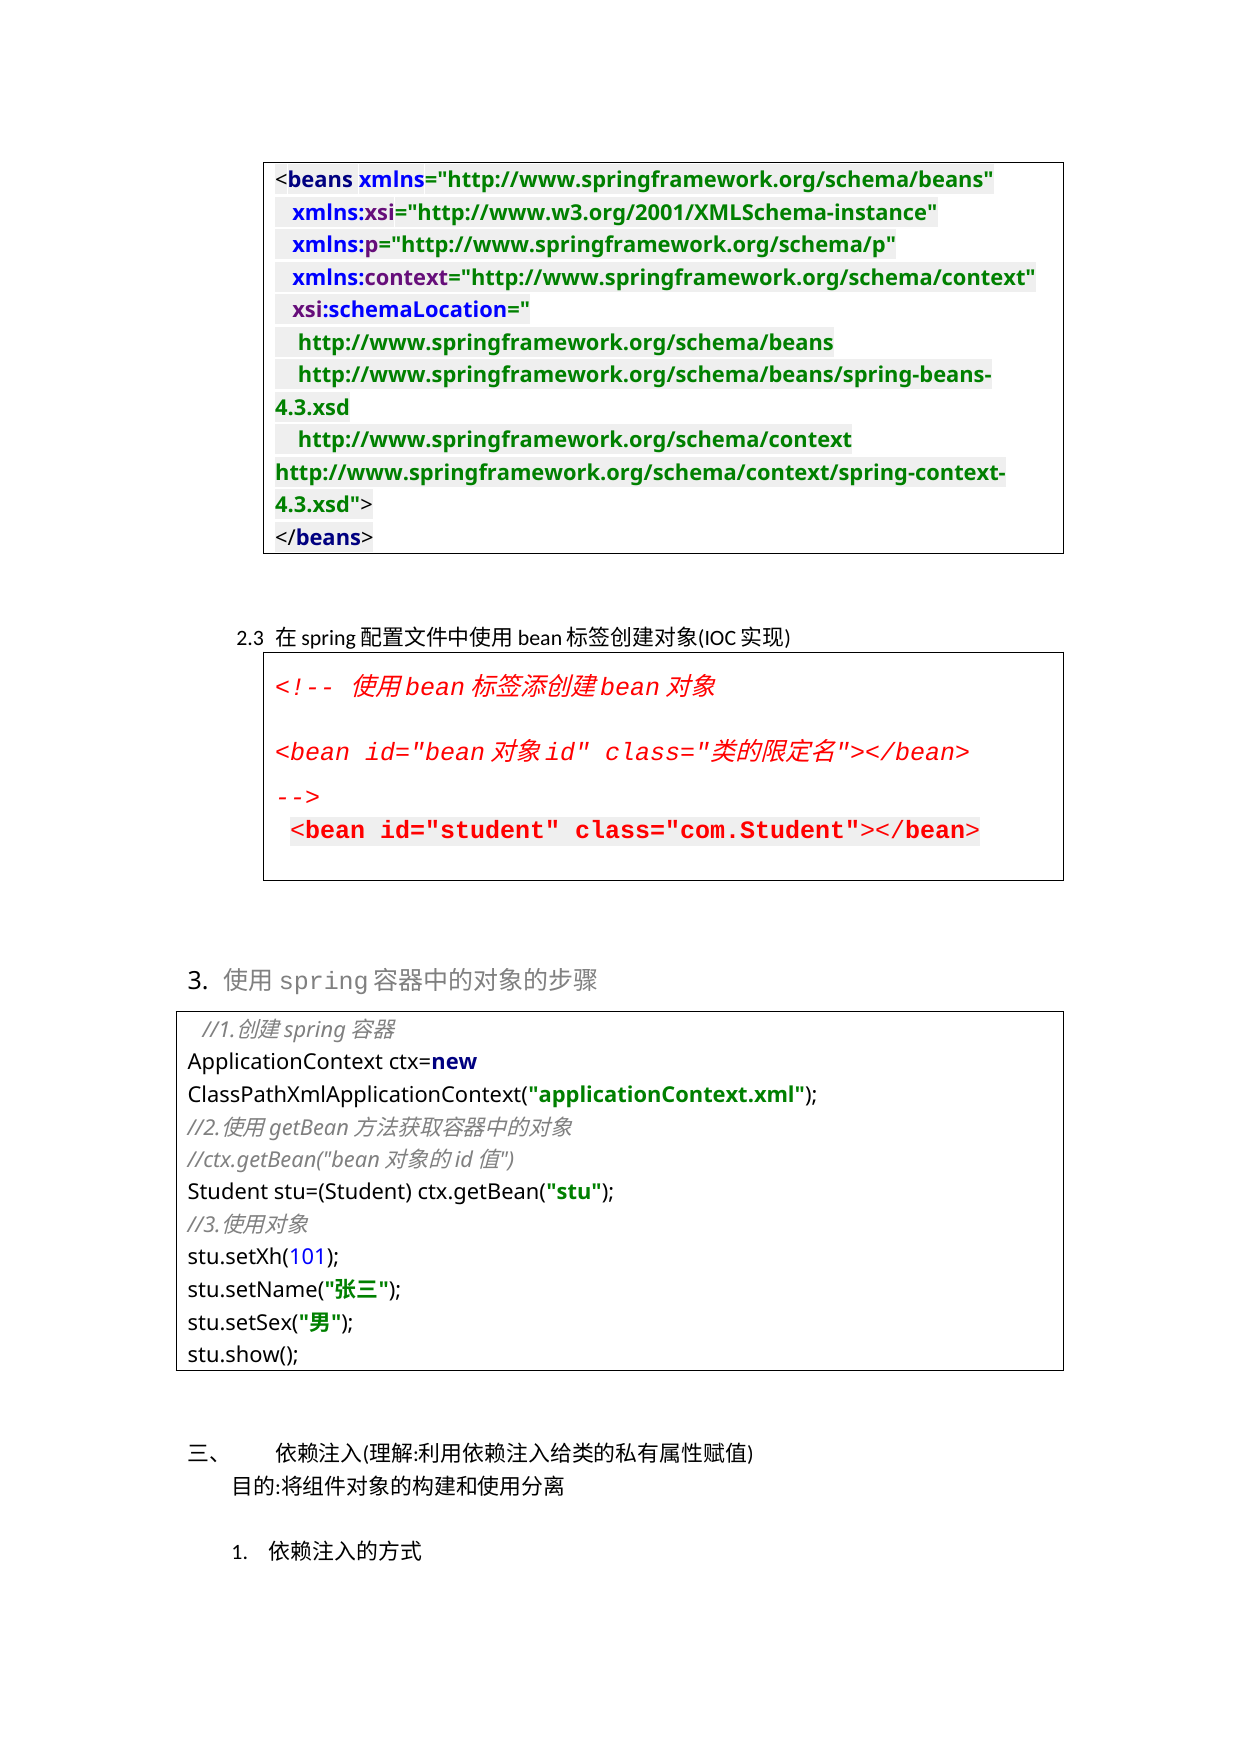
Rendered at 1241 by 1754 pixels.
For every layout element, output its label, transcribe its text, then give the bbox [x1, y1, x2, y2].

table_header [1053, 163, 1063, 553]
list 在spring配置文件中使用bean标签创建对象(IOC实现) [236, 619, 1053, 652]
table_header <!-- 使用bean标签添创建bean对象 <bean id="bean对象id" class="类的限定名"></bean> --> <bean id="student" class="com.Student"></bean> [264, 653, 1063, 880]
text 3. 使用spring容器中的对象的步骤 [187, 946, 1053, 1011]
list 依赖注入的方式 [231, 1533, 1053, 1566]
list 目的:将组件对象的构建和使用分离 [231, 1468, 1053, 1501]
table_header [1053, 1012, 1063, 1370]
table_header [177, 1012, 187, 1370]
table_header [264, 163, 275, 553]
list 依赖注入(理解:利用依赖注入给类的私有属性赋值) [187, 1436, 1053, 1468]
